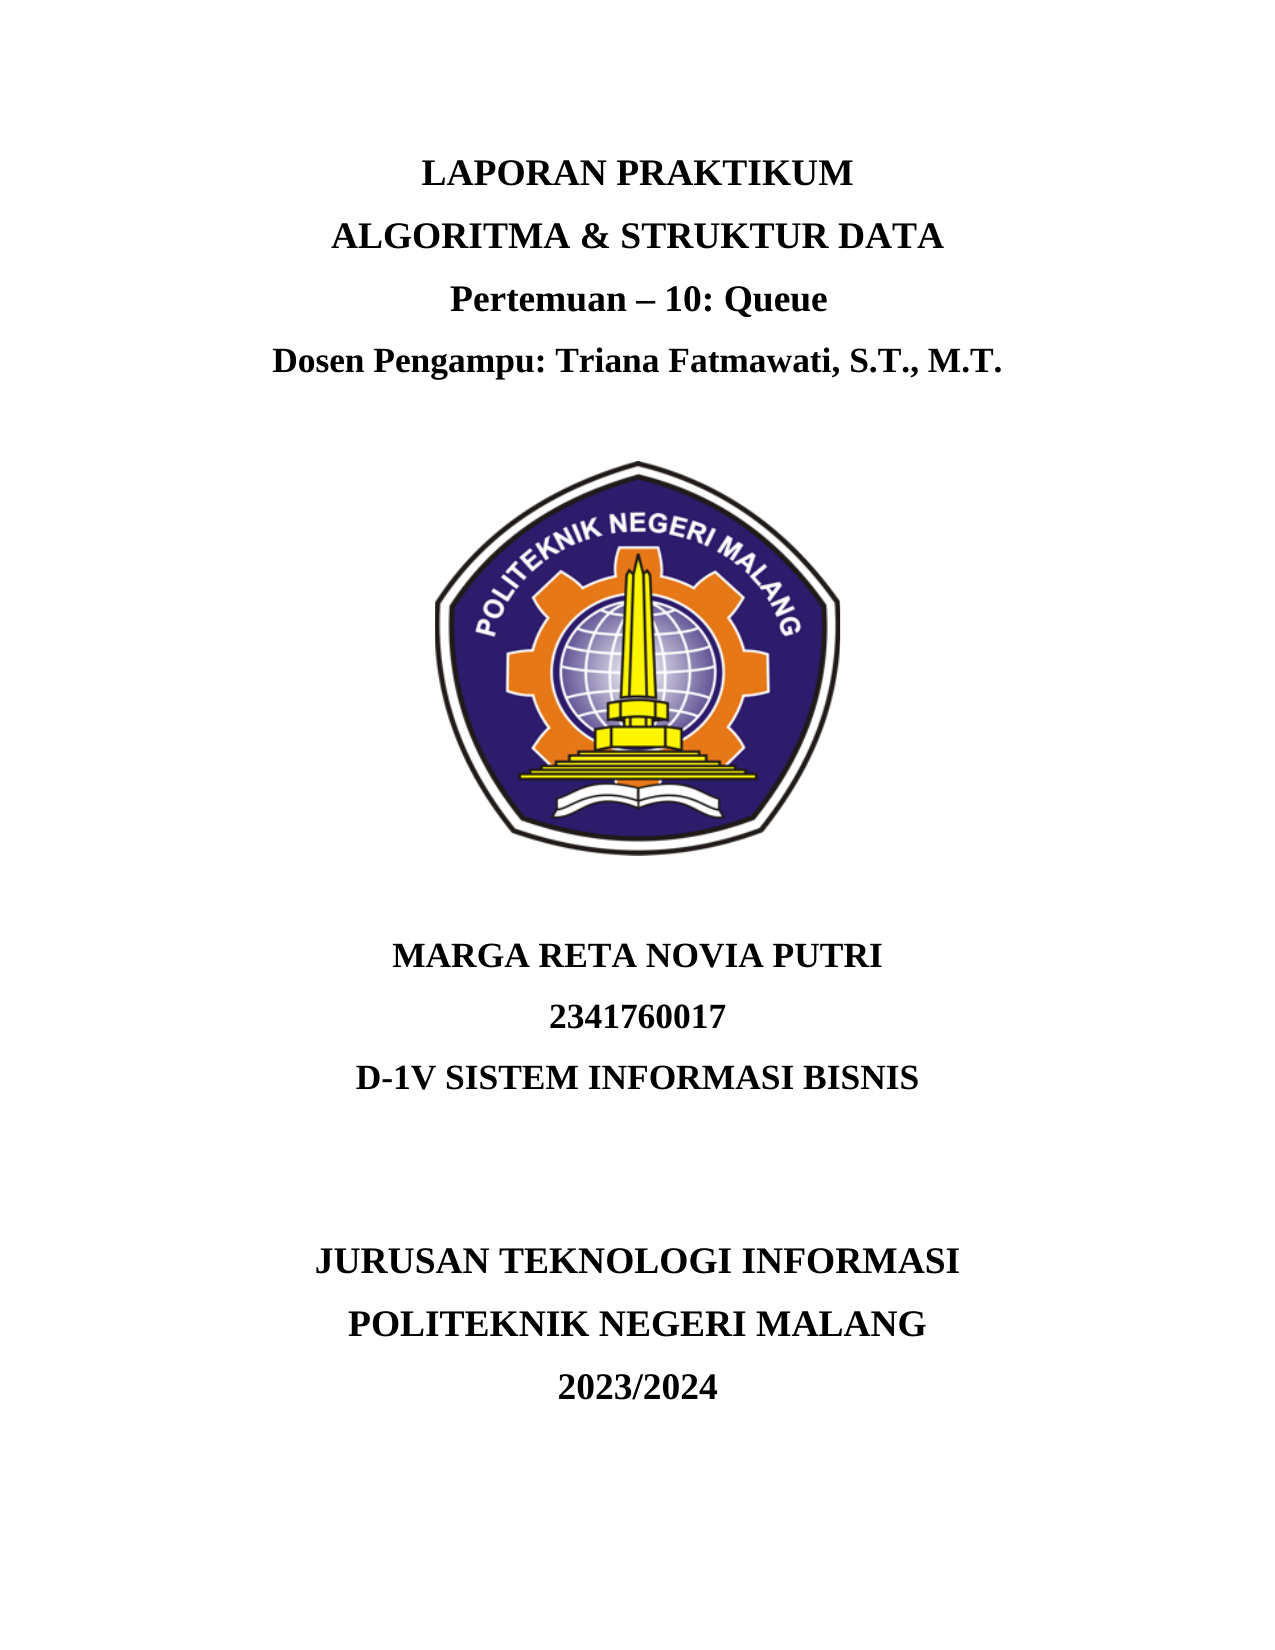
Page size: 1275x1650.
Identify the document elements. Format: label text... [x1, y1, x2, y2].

text 2341760017 [150, 995, 1125, 1036]
text D-1V SISTEM INFORMASI BISNIS [150, 1056, 1125, 1097]
text Dosen Pengampu: Triana Fatmawati, S.T., M.T. [150, 340, 1125, 381]
picture [435, 461, 841, 856]
text JURUSAN TEKNOLOGI INFORMASI [150, 1238, 1125, 1281]
text 2023/2024 [150, 1365, 1125, 1408]
text LAPORAN PRAKTIKUM [150, 150, 1125, 193]
text Pertemuan – 10: Queue [450, 276, 1125, 319]
text MARGA RETA NOVIA PUTRI [150, 935, 1125, 976]
text ALGORITMA & STRUKTUR DATA [150, 213, 1125, 256]
text POLITEKNIK NEGERI MALANG [150, 1302, 1125, 1345]
